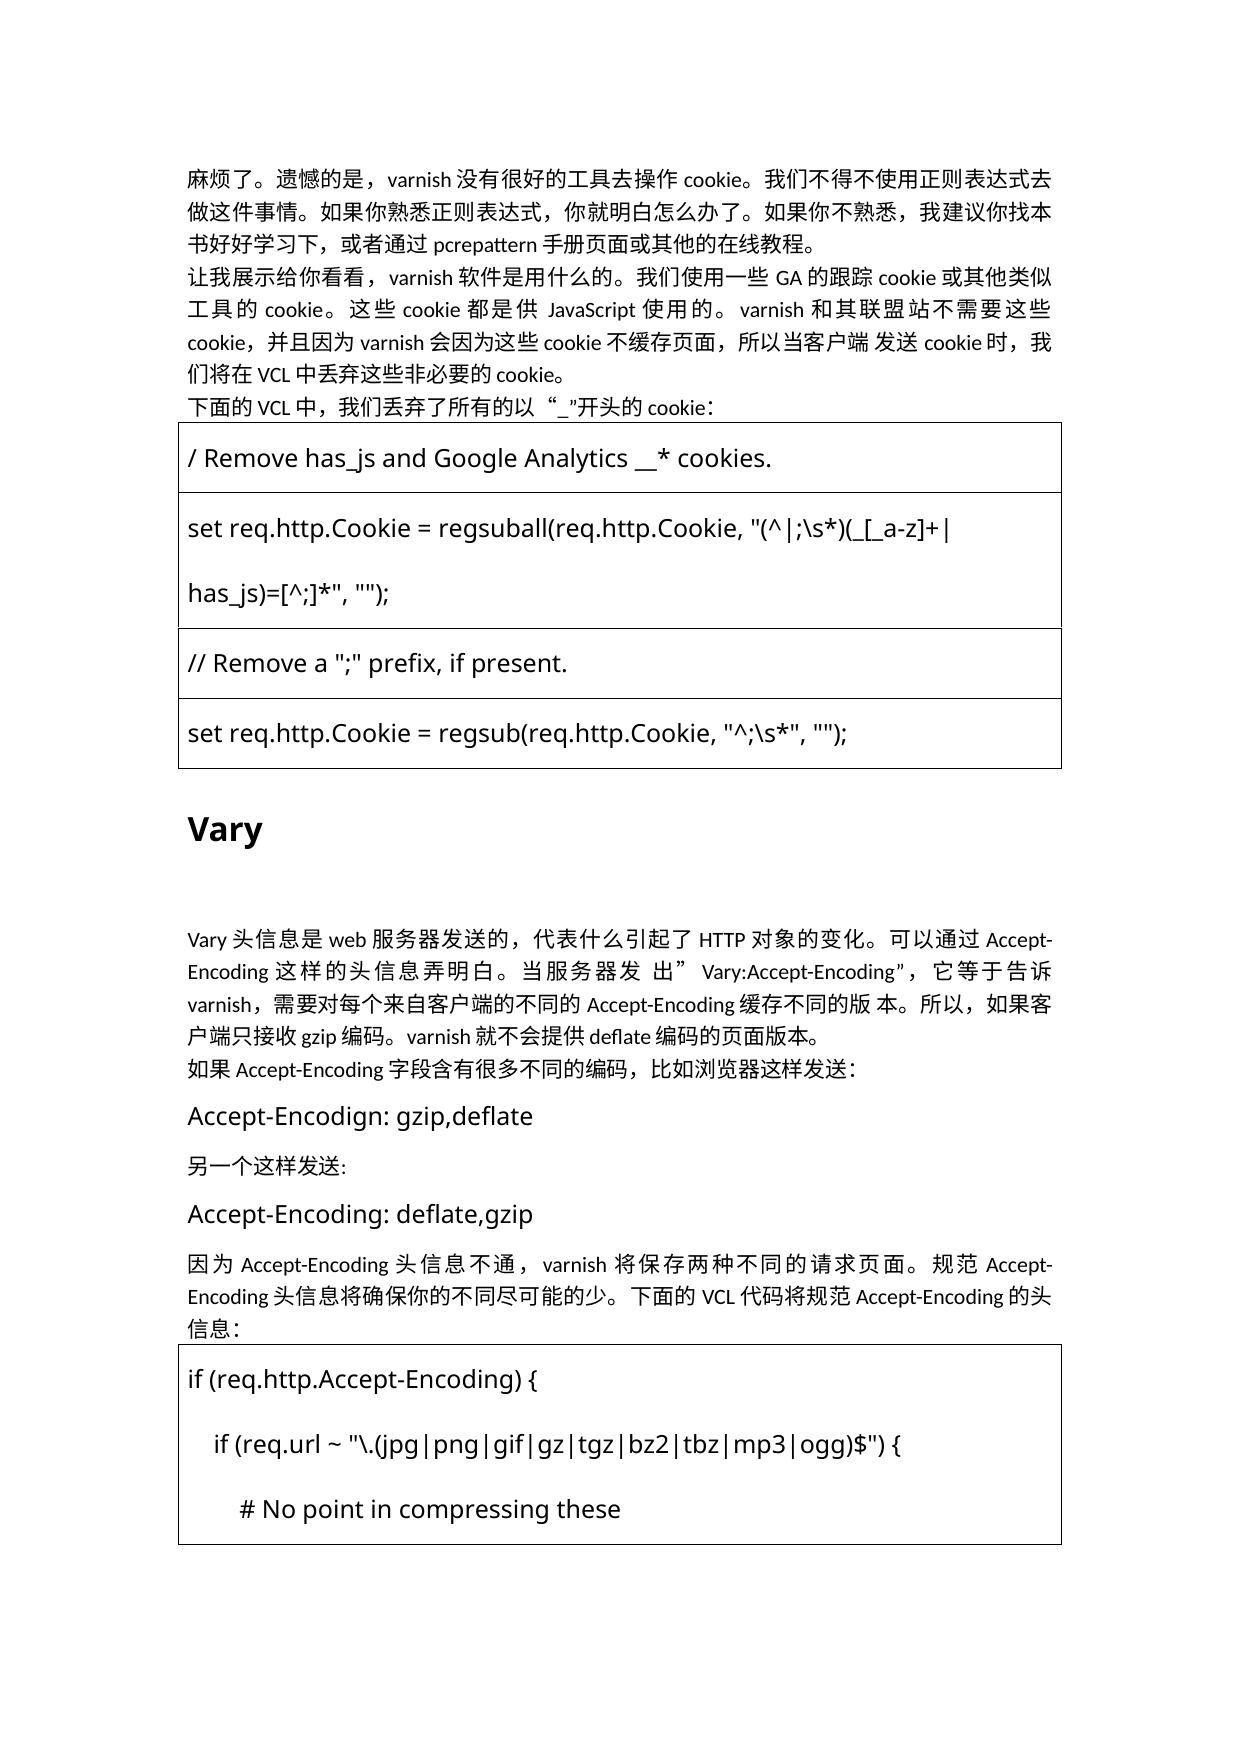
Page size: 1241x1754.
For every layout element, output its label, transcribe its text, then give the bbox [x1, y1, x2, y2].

text set req.http.Cookie = regsuball(req.http.Cookie, "(^|;\s*)(_[_a-z]+|has_js)=[^;]*", ""); [179, 493, 1061, 627]
text Accept-Encoding: deflate,gzip [187, 1181, 1053, 1246]
text if (req.http.Accept-Encoding) { [179, 1345, 1061, 1412]
text 另一个这样发送: [187, 1149, 1053, 1181]
text Accept-Encodign: gzip,deflate [187, 1084, 1053, 1149]
text / Remove has_js and Google Analytics __* cookies. [179, 423, 1061, 492]
subtitle Vary [187, 796, 1053, 861]
text # No point in compressing these [179, 1474, 1061, 1544]
text Vary头信息是web服务器发送的，代表什么引起了HTTP对象的变化。可以通过Accept-Encoding这样的头信息弄明白。当服务器发 出”Vary:Accept-Encoding”，它等于告诉varnish，需要对每个来自客户端的不同的Accept-Encoding缓存不同的版 本。所以，如果客户端只接收gzip编码。varnish就不会提供deflate编码的页面版本。 如果Accept-Encoding字段含有很多不同的编码，比如浏览器这样发送： [187, 921, 1053, 1084]
text if (req.url ~ "\.(jpg|png|gif|gz|tgz|bz2|tbz|mp3|ogg)$") { [187, 1412, 1053, 1474]
text 因为Accept-Encoding头信息不通，varnish将保存两种不同的请求页面。规范Accept-Encoding头信息将确保你的不同尽可能的少。下面的VCL代码将规范Accept-Encoding的头信息： [187, 1246, 1053, 1344]
text // Remove a ";" prefix, if present. [179, 629, 1061, 698]
text set req.http.Cookie = regsub(req.http.Cookie, "^;\s*", ""); [179, 699, 1061, 768]
